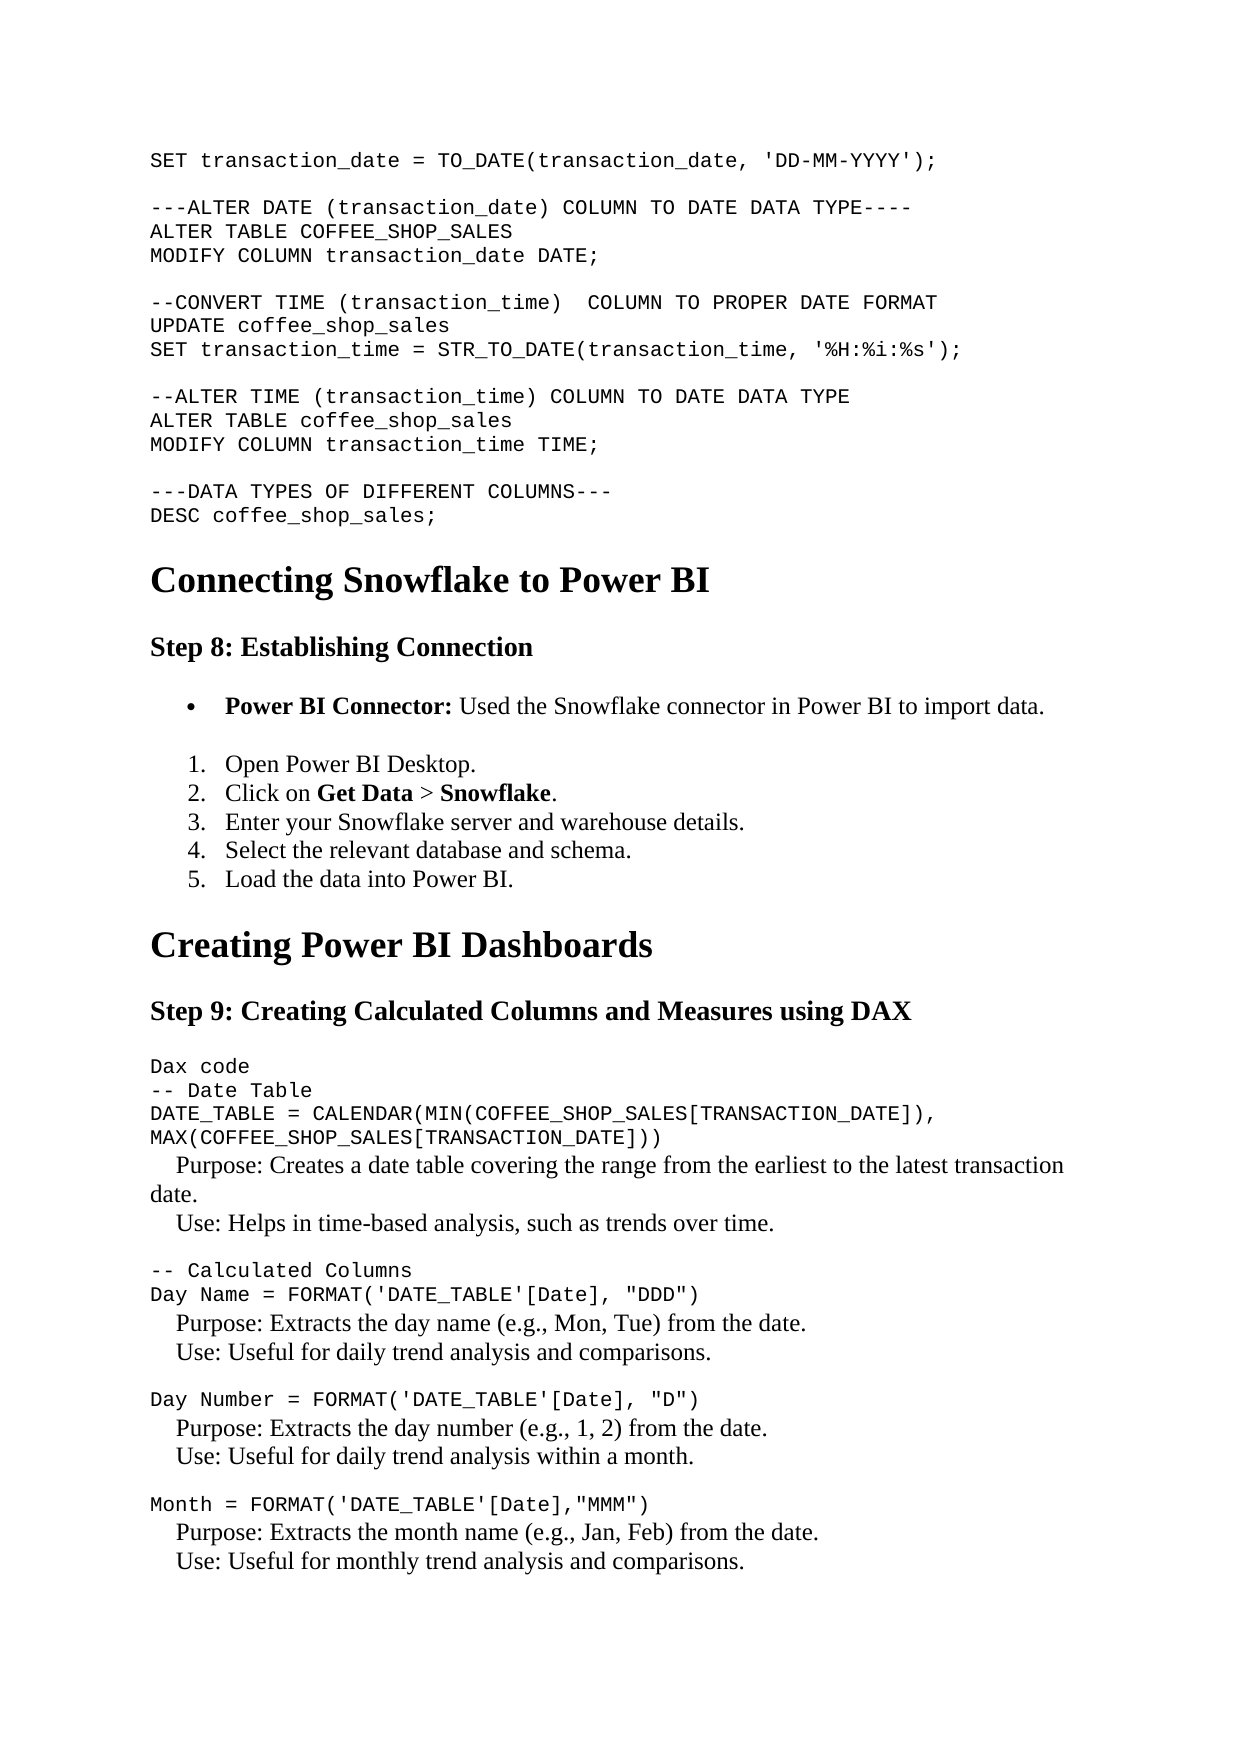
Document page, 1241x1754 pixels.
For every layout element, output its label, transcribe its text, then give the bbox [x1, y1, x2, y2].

text Day Number = FORMAT('DATE_TABLE'[Date], "D") [150, 1389, 1090, 1413]
text  Use: Useful for daily trend analysis and comparisons. [150, 1337, 1090, 1365]
list Select the relevant database and schema. [187, 836, 1090, 864]
text  Use: Useful for daily trend analysis within a month. [150, 1441, 1090, 1470]
text -- Date Table [150, 1080, 1090, 1103]
text SET transaction_date = TO_DATE(transaction_date, 'DD-MM-YYYY'); [150, 150, 1090, 174]
text  Purpose: Extracts the day number (e.g., 1, 2) from the date. [150, 1413, 1090, 1441]
text -- Calculated Columns [150, 1261, 1090, 1284]
text ---ALTER DATE (transaction_date) COLUMN TO DATE DATA TYPE---- [150, 197, 1090, 221]
text  Purpose: Extracts the month name (e.g., Jan, Feb) from the date. [150, 1517, 1090, 1546]
text UPDATE coffee_shop_sales [150, 316, 1090, 339]
text  Use: Useful for monthly trend analysis and comparisons. [150, 1546, 1090, 1575]
text SET transaction_time = STR_TO_DATE(transaction_time, '%H:%i:%s'); [150, 339, 1090, 363]
text --CONVERT TIME (transaction_time) COLUMN TO PROPER DATE FORMAT [150, 292, 1090, 316]
text ALTER TABLE COFFEE_SHOP_SALES [150, 221, 1090, 244]
text Step 8: Establishing Connection [150, 630, 1090, 662]
list Power BI Connector: Used the Snowflake connector in Power BI to import data. [187, 691, 1090, 720]
list Load the data into Power BI. [187, 864, 1090, 893]
text ---DATA TYPES OF DIFFERENT COLUMNS--- [150, 481, 1090, 505]
list Enter your Snowflake server and warehouse details. [187, 807, 1090, 836]
text Connecting Snowflake to Power BI [150, 557, 1090, 601]
text MODIFY COLUMN transaction_date DATE; [150, 244, 1090, 268]
text  Purpose: Extracts the day name (e.g., Mon, Tue) from the date. [150, 1308, 1090, 1337]
text ALTER TABLE coffee_shop_sales [150, 410, 1090, 434]
text DESC coffee_shop_sales; [150, 505, 1090, 528]
text  Use: Helps in time-based analysis, such as trends over time. [150, 1208, 1090, 1237]
text --ALTER TIME (transaction_time) COLUMN TO DATE DATA TYPE [150, 386, 1090, 410]
text Month = FORMAT('DATE_TABLE'[Date],"MMM") [150, 1494, 1090, 1517]
text Step 9: Creating Calculated Columns and Measures using DAX [150, 994, 1090, 1027]
list Click on Get Data > Snowflake. [187, 778, 1090, 807]
text  Purpose: Creates a date table covering the range from the earliest to the latest transaction date. [150, 1151, 1090, 1208]
text DATE_TABLE = CALENDAR(MIN(COFFEE_SHOP_SALES[TRANSACTION_DATE]), MAX(COFFEE_SHOP_SALES[TRANSACTION_DATE])) [150, 1103, 1090, 1151]
list Open Power BI Desktop. [187, 749, 1090, 778]
text Day Name = FORMAT('DATE_TABLE'[Date], "DDD") [150, 1284, 1090, 1308]
text MODIFY COLUMN transaction_time TIME; [150, 434, 1090, 457]
text Creating Power BI Dashboards [150, 922, 1090, 965]
text Dax code [150, 1056, 1090, 1080]
